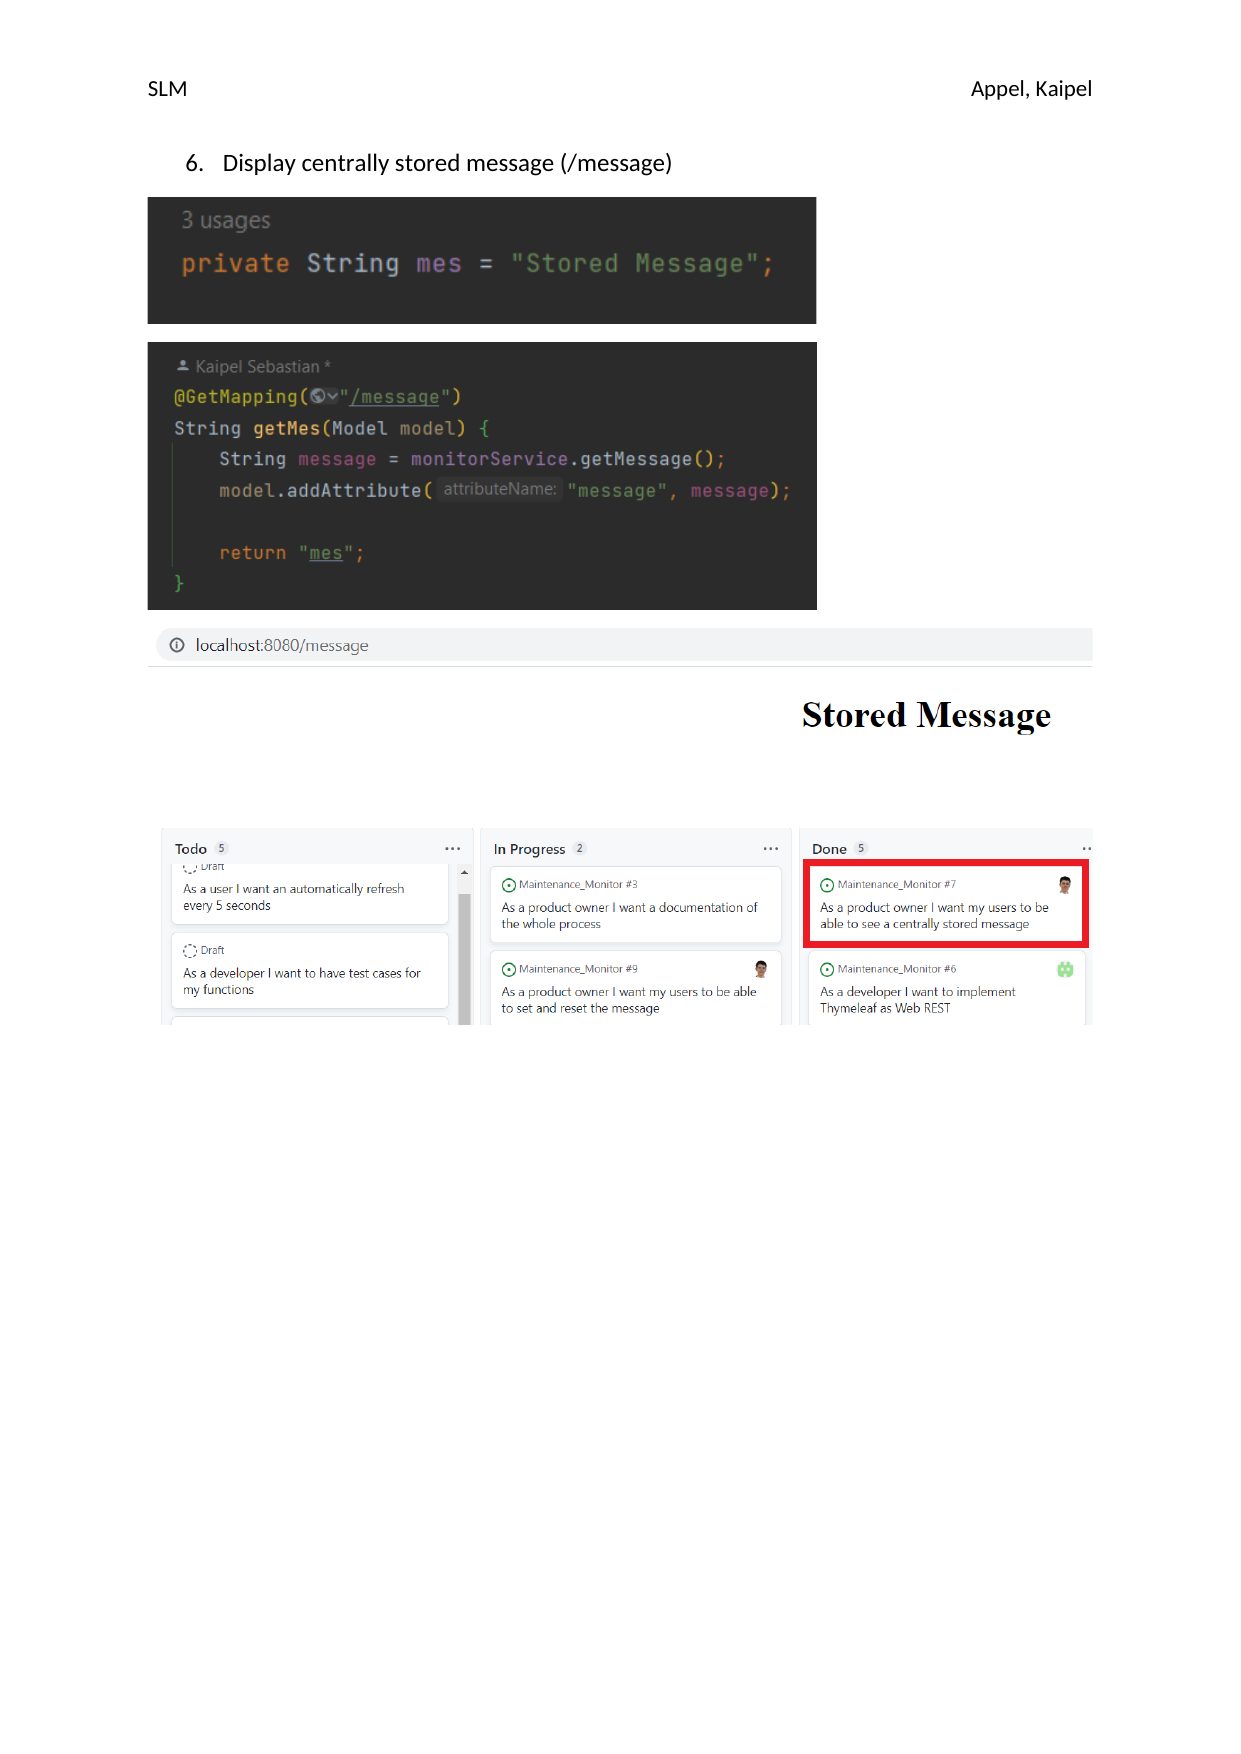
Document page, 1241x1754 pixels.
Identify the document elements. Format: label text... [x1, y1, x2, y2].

picture [147, 828, 1093, 1025]
picture [147, 197, 817, 324]
list Display centrally stored message (/message) [185, 148, 1093, 178]
picture [147, 628, 1093, 810]
picture [147, 342, 817, 610]
